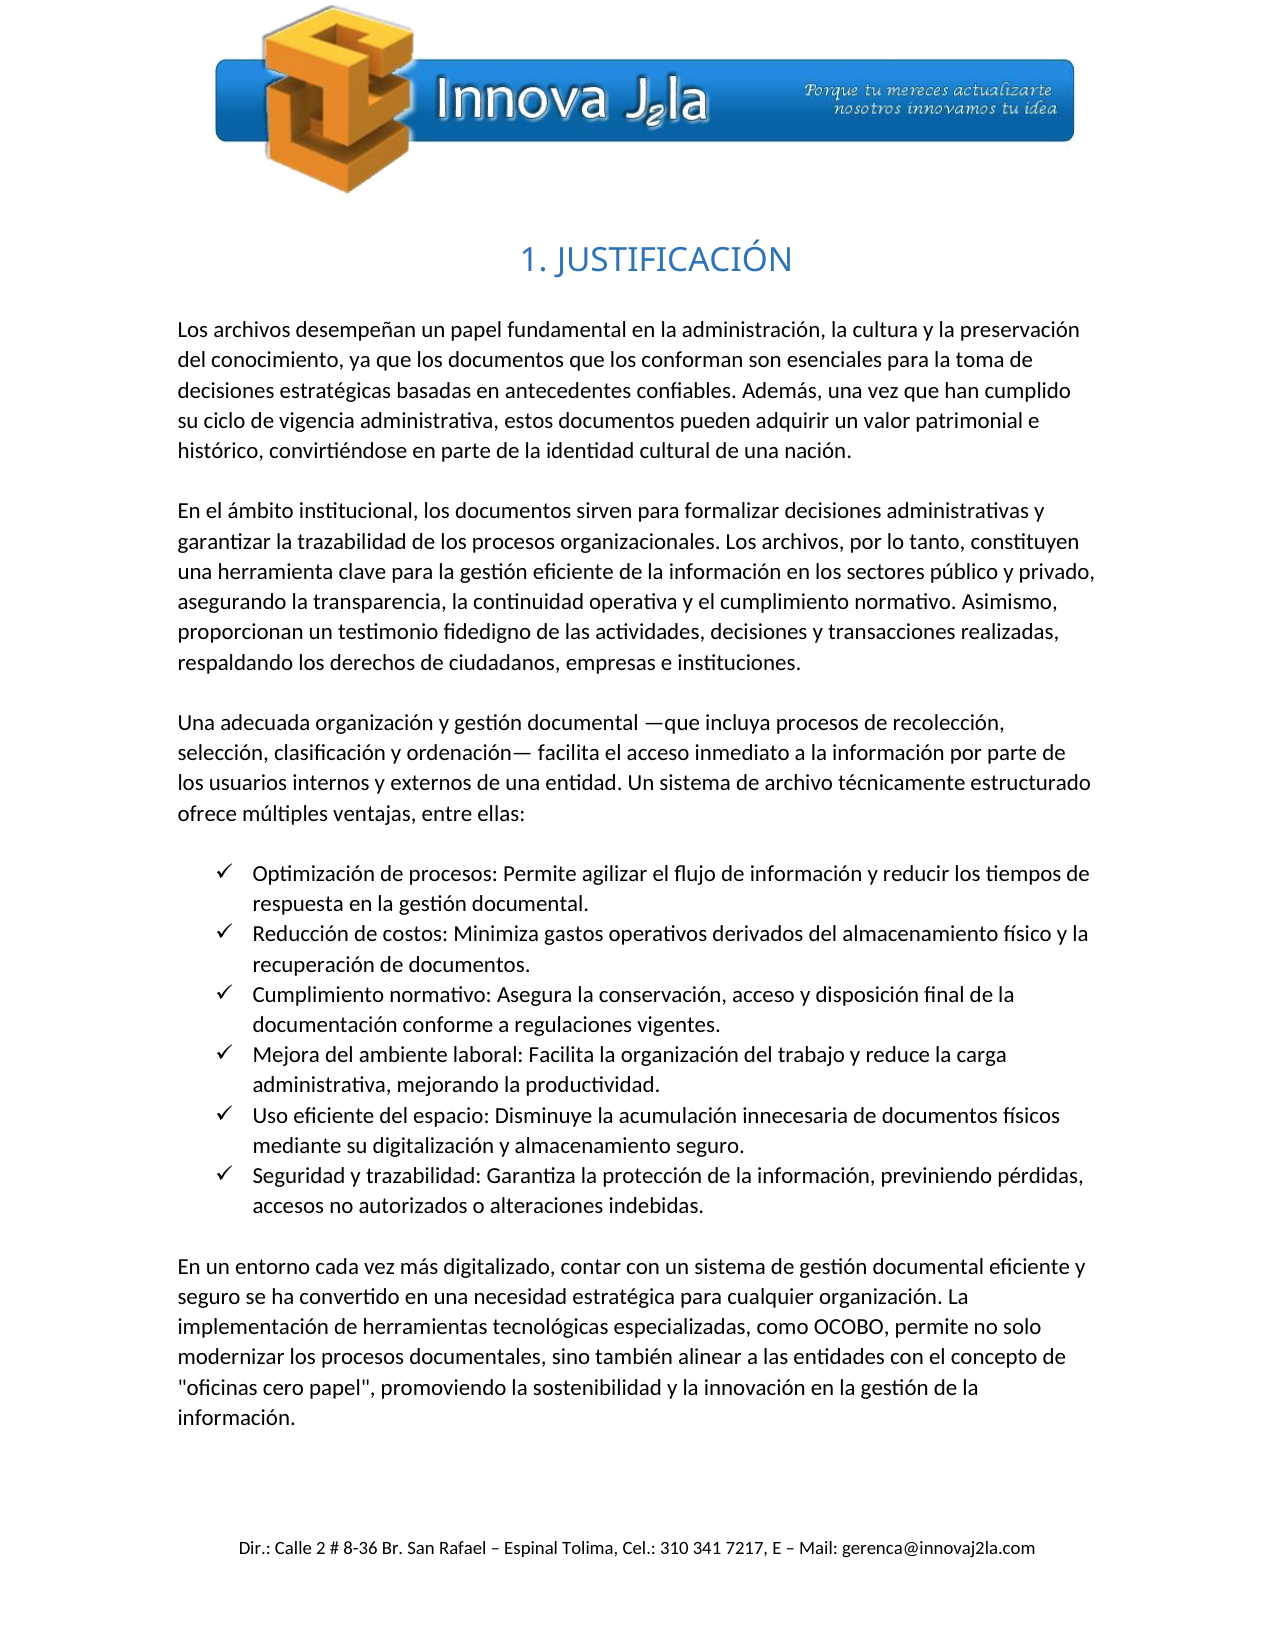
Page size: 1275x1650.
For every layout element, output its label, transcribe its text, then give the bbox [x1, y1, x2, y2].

text Una adecuada organización y gestión documental —que incluya procesos de recolección, selección, clasificación y ordenación— facilita el acceso inmediato a la información por parte de los usuarios internos y externos de una entidad. Un sistema de archivo técnicamente estructurado ofrece múltiples ventajas, entre ellas: [177, 708, 1098, 827]
picture [215, 5, 1075, 201]
list Uso eficiente del espacio: Disminuye la acumulación innecesaria de documentos físicos mediante su digitalización y almacenamiento seguro. [215, 1101, 1098, 1159]
subtitle JUSTIFICACIÓN [215, 236, 1098, 282]
text En un entorno cada vez más digitalizado, contar con un sistema de gestión documental eficiente y seguro se ha convertido en una necesidad estratégica para cualquier organización. La implementación de herramientas tecnológicas especializadas, como OCOBO, permite no solo modernizar los procesos documentales, sino también alinear a las entidades con el concepto de "oficinas cero papel", promoviendo la sostenibilidad y la innovación en la gestión de la información. [177, 1252, 1098, 1431]
text Los archivos desempeñan un papel fundamental en la administración, la cultura y la preservación del conocimiento, ya que los documentos que los conforman son esenciales para la toma de decisiones estratégicas basadas en antecedentes confiables. Además, una vez que han cumplido su ciclo de vigencia administrativa, estos documentos pueden adquirir un valor patrimonial e histórico, convirtiéndose en parte de la identidad cultural de una nación. [177, 315, 1098, 464]
list Cumplimiento normativo: Asegura la conservación, acceso y disposición final de la documentación conforme a regulaciones vigentes. [215, 980, 1098, 1038]
list Mejora del ambiente laboral: Facilita la organización del trabajo y reduce la carga administrativa, mejorando la productividad. [215, 1040, 1098, 1099]
text En el ámbito institucional, los documentos sirven para formalizar decisiones administrativas y garantizar la trazabilidad de los procesos organizacionales. Los archivos, por lo tanto, constituyen una herramienta clave para la gestión eficiente de la información en los sectores público y privado, asegurando la transparencia, la continuidad operativa y el cumplimiento normativo. Asimismo, proporcionan un testimonio fidedigno de las actividades, decisiones y transacciones realizadas, respaldando los derechos de ciudadanos, empresas e instituciones. [177, 497, 1098, 676]
list Reducción de costos: Minimiza gastos operativos derivados del almacenamiento físico y la recuperación de documentos. [215, 919, 1098, 978]
list Seguridad y trazabilidad: Garantiza la protección de la información, previniendo pérdidas, accesos no autorizados o alteraciones indebidas. [215, 1161, 1098, 1219]
list Optimización de procesos: Permite agilizar el flujo de información y reducir los tiempos de respuesta en la gestión documental. [215, 859, 1098, 917]
